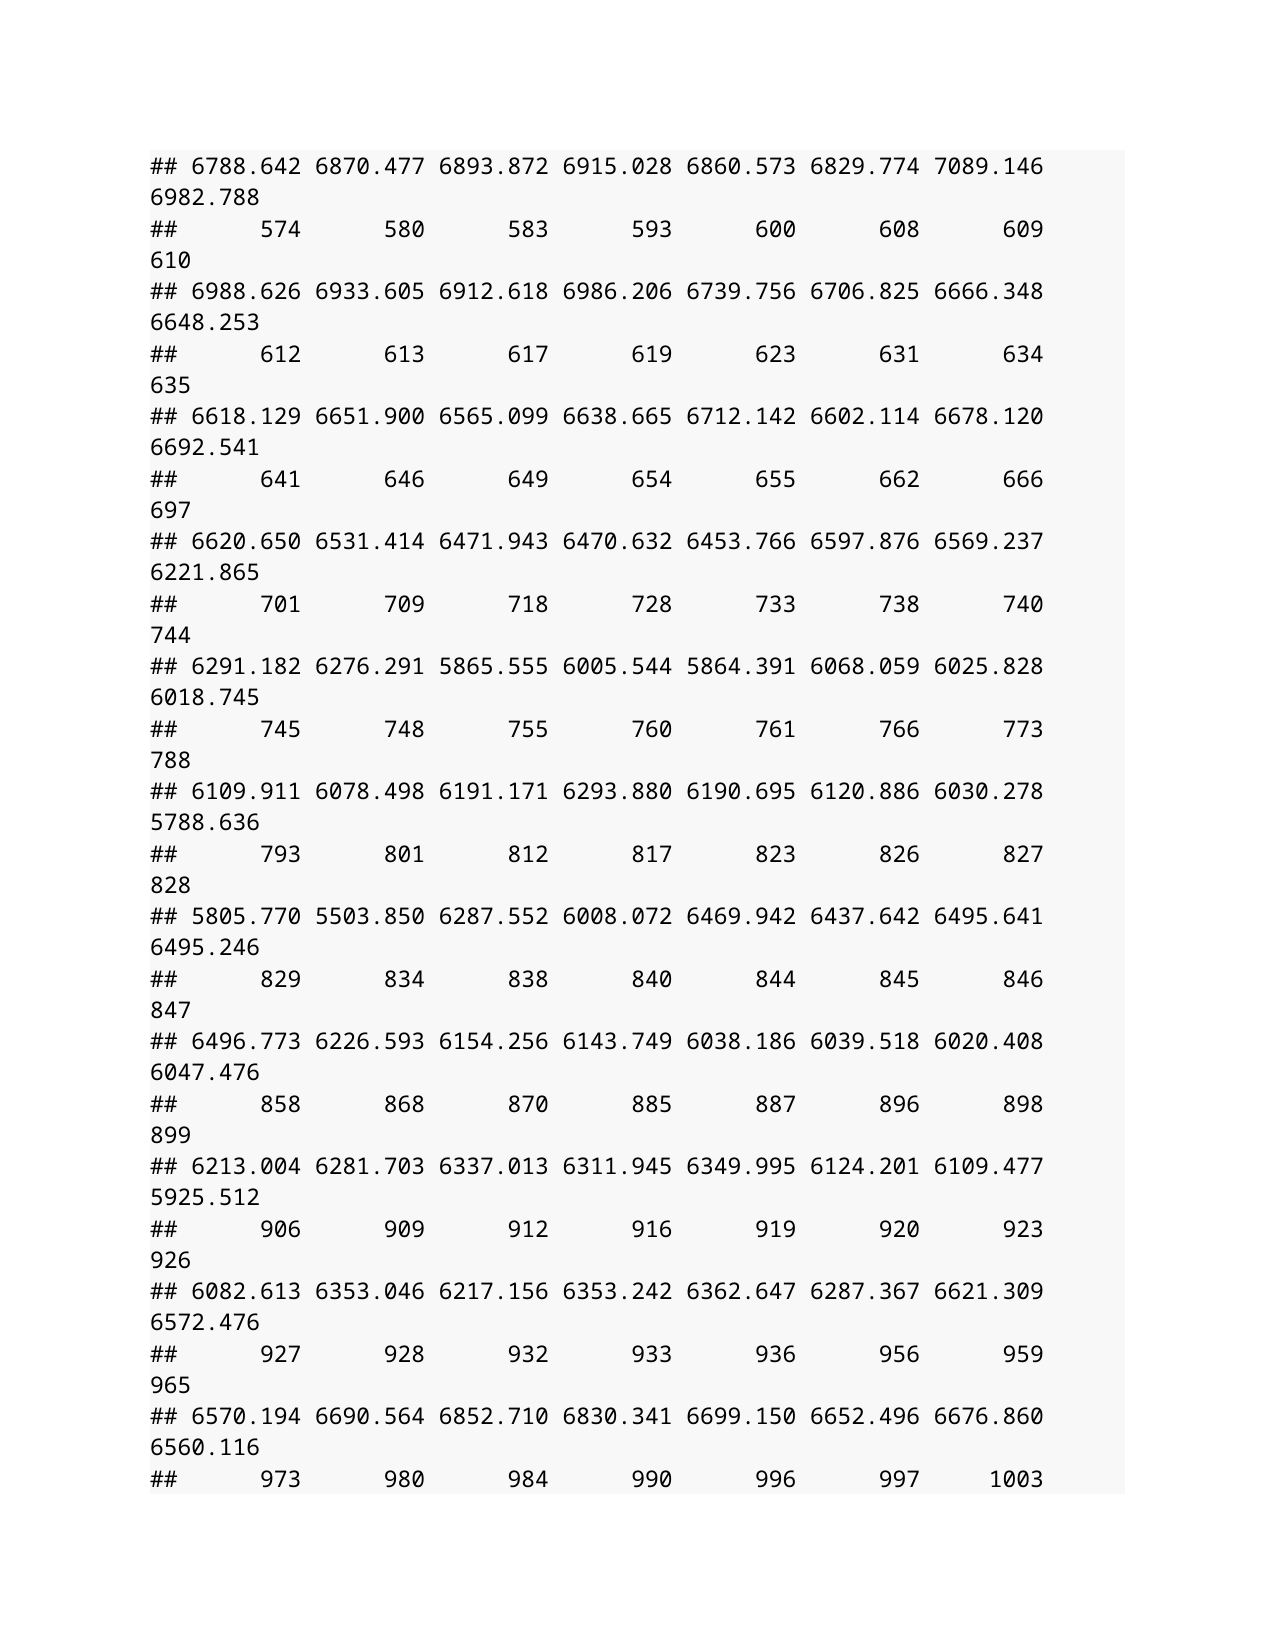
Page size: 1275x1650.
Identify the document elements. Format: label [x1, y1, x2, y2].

text [150, 150, 1125, 1494]
